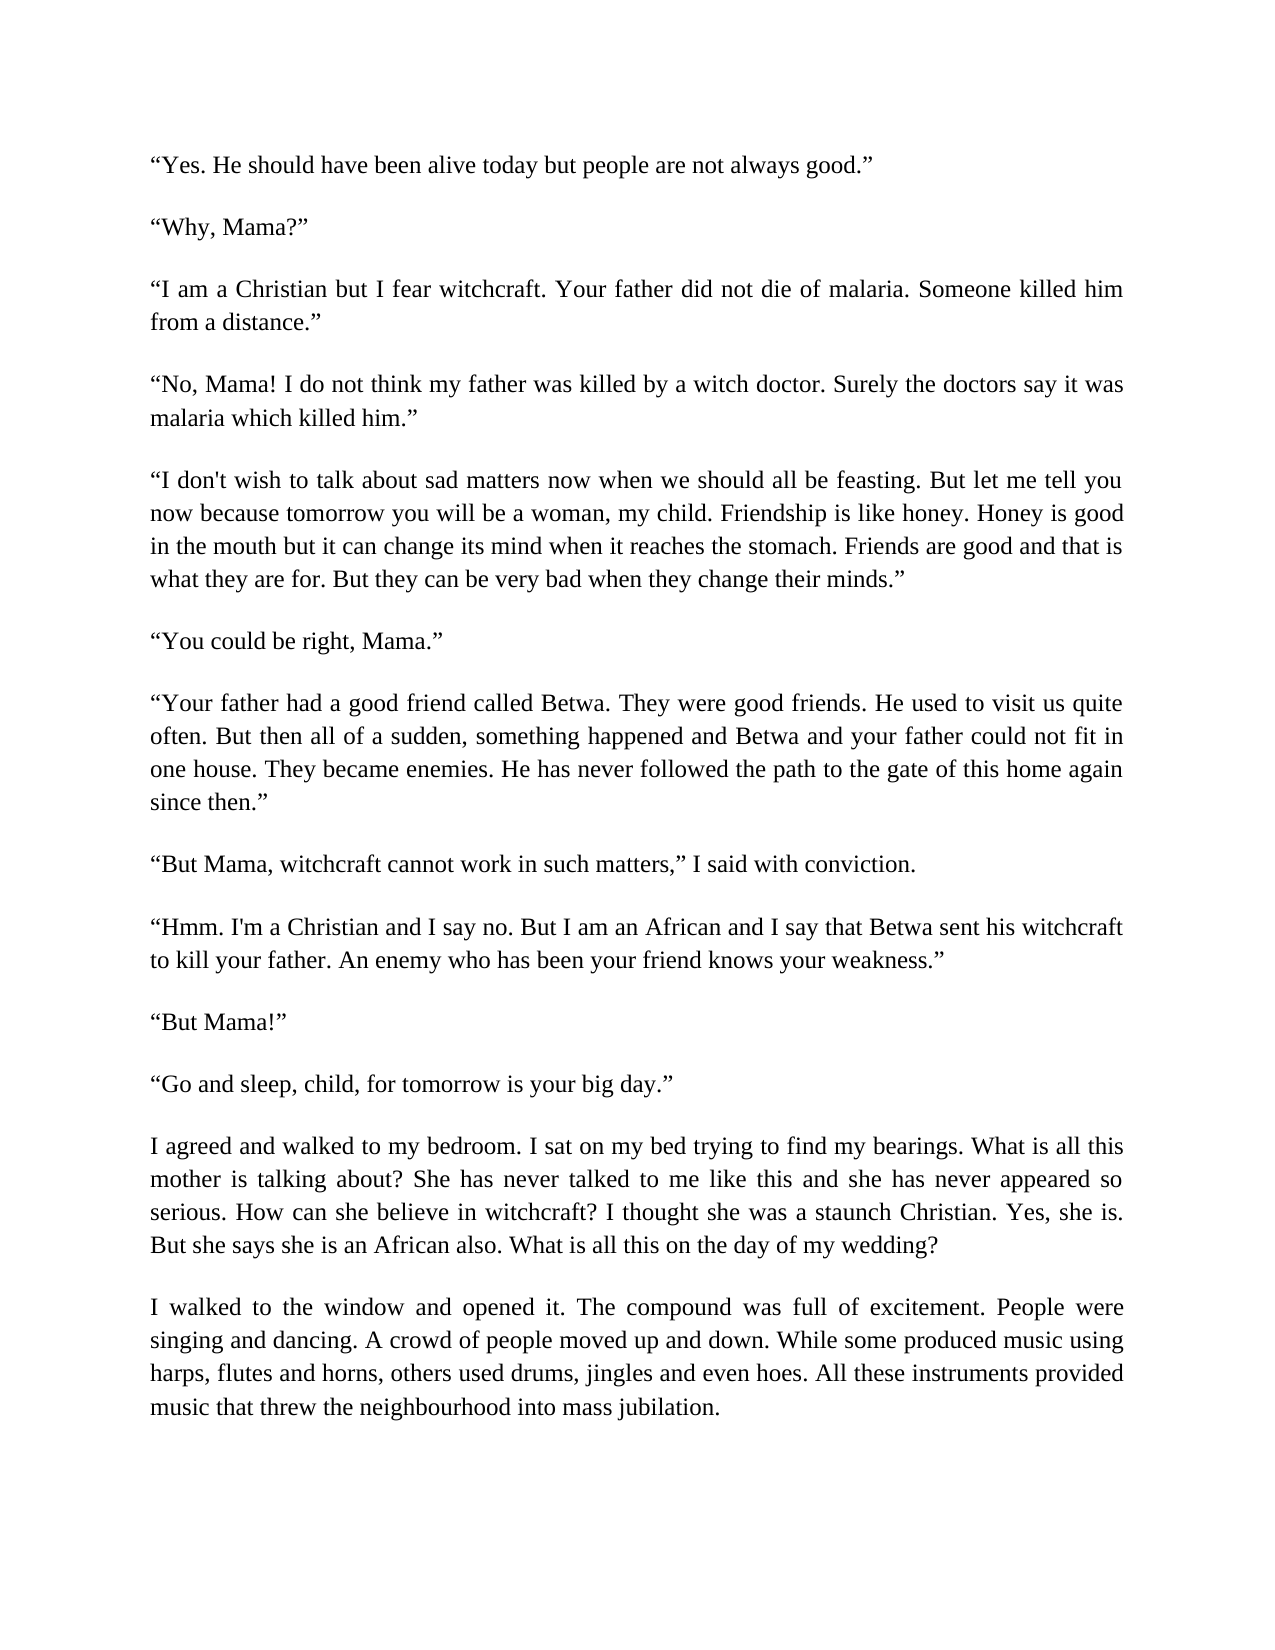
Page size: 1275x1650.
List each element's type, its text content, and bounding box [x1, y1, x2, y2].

text “Hmm. I'm a Christian and I say no. But I am an African and I say that Betwa sent his witchcraft to kill your father. An enemy who has been your friend knows your weakness.” [150, 912, 1125, 973]
text “Yes. He should have been alive today but people are not always good.” [150, 150, 1125, 179]
text I agreed and walked to my bedroom. I sat on my bed trying to find my bearings. What is all this mother is talking about? She has never talked to me like this and she has never appeared so serious. How can she believe in witchcraft? I thought she was a staunch Christian. Yes, she is. But she says she is an African also. What is all this on the day of my wedding? [150, 1131, 1125, 1259]
text “You could be right, Mama.” [150, 626, 1125, 655]
text “But Mama, witchcraft cannot work in such matters,” I said with conviction. [150, 849, 1125, 878]
text “Your father had a good friend called Betwa. They were good friends. He used to visit us quite often. But then all of a sudden, something happened and Betwa and your father could not fit in one house. They became enemies. He has never followed the path to the gate of this home again since then.” [150, 688, 1125, 816]
text “Go and sleep, child, for tomorrow is your big day.” [150, 1069, 1125, 1098]
text I walked to the window and opened it. The compound was full of excitement. People were singing and dancing. A crowd of people moved up and down. While some produced music using harps, flutes and horns, others used drums, jingles and even hoes. All these instruments provided music that threw the neighbourhood into mass jubilation. [150, 1292, 1125, 1420]
text “I am a Christian but I fear witchcraft. Your father did not die of malaria. Someone killed him from a distance.” [150, 274, 1125, 336]
text “Why, Mama?” [150, 212, 1125, 241]
text “I don't wish to talk about sad matters now when we should all be feasting. But let me tell you now because tomorrow you will be a woman, my child. Friendship is like honey. Honey is good in the mouth but it can change its mind when it reaches the stomach. Friends are good and that is what they are for. But they can be very bad when they change their minds.” [150, 465, 1125, 593]
text “No, Mama! I do not think my father was killed by a witch doctor. Surely the doctors say it was malaria which killed him.” [150, 369, 1125, 431]
text “But Mama!” [150, 1007, 1125, 1036]
